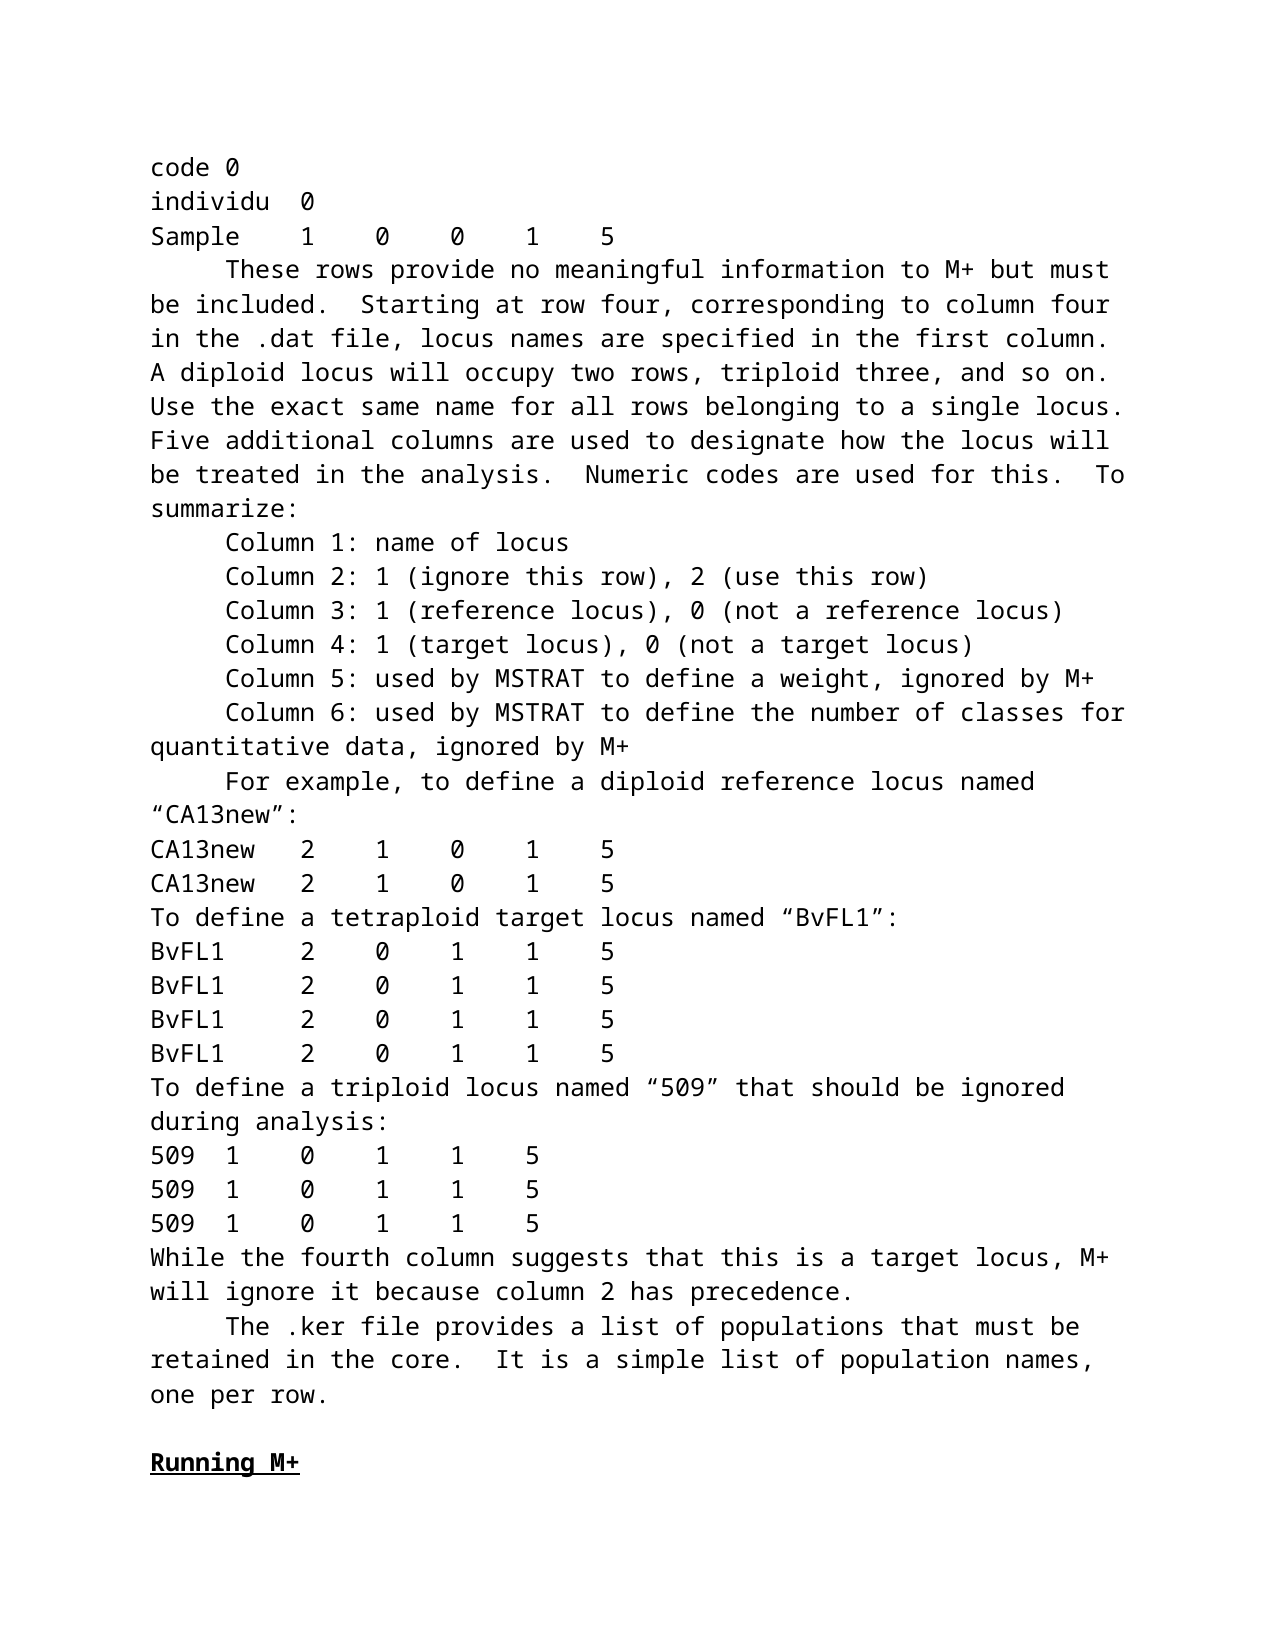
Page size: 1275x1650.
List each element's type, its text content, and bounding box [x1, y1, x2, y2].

text Column 3: 1 (reference locus), 0 (not a reference locus) [150, 593, 1125, 627]
text 509 1 0 1 1 5 [150, 1138, 1125, 1172]
text To define a triploid locus named “509” that should be ignored during analysis: [150, 1070, 1125, 1138]
text code 0 [150, 150, 1125, 184]
text Column 4: 1 (target locus), 0 (not a target locus) [150, 627, 1125, 661]
text CA13new 2 1 0 1 5 [150, 865, 1125, 899]
text Sample 1 0 0 1 5 [150, 218, 1125, 252]
text Column 1: name of locus [150, 525, 1125, 559]
text CA13new 2 1 0 1 5 [150, 831, 1125, 865]
text The .ker file provides a list of populations that must be retained in the core. It is a simple list of population names, one per row. [150, 1308, 1125, 1410]
text Running M+ [150, 1444, 1125, 1478]
text Column 6: used by MSTRAT to define the number of classes for quantitative data, ignored by M+ [150, 695, 1125, 763]
text 509 1 0 1 1 5 [150, 1206, 1125, 1240]
text BvFL1 2 0 1 1 5 [150, 1036, 1125, 1070]
text BvFL1 2 0 1 1 5 [150, 1002, 1125, 1036]
text Column 5: used by MSTRAT to define a weight, ignored by M+ [150, 661, 1125, 695]
text To define a tetraploid target locus named “BvFL1”: [150, 899, 1125, 933]
text For example, to define a diploid reference locus named “CA13new”: [150, 763, 1125, 831]
text BvFL1 2 0 1 1 5 [150, 933, 1125, 967]
text These rows provide no meaningful information to M+ but must be included. Starting at row four, corresponding to column four in the .dat file, locus names are specified in the first column. A diploid locus will occupy two rows, triploid three, and so on. Use the exact same name for all rows belonging to a single locus. Five additional columns are used to designate how the locus will be treated in the analysis. Numeric codes are used for this. To summarize: [150, 252, 1125, 525]
text 509 1 0 1 1 5 [150, 1172, 1125, 1206]
text While the fourth column suggests that this is a target locus, M+ will ignore it because column 2 has precedence. [150, 1240, 1125, 1308]
text Column 2: 1 (ignore this row), 2 (use this row) [150, 559, 1125, 593]
text BvFL1 2 0 1 1 5 [150, 967, 1125, 1002]
text individu 0 [150, 184, 1125, 218]
